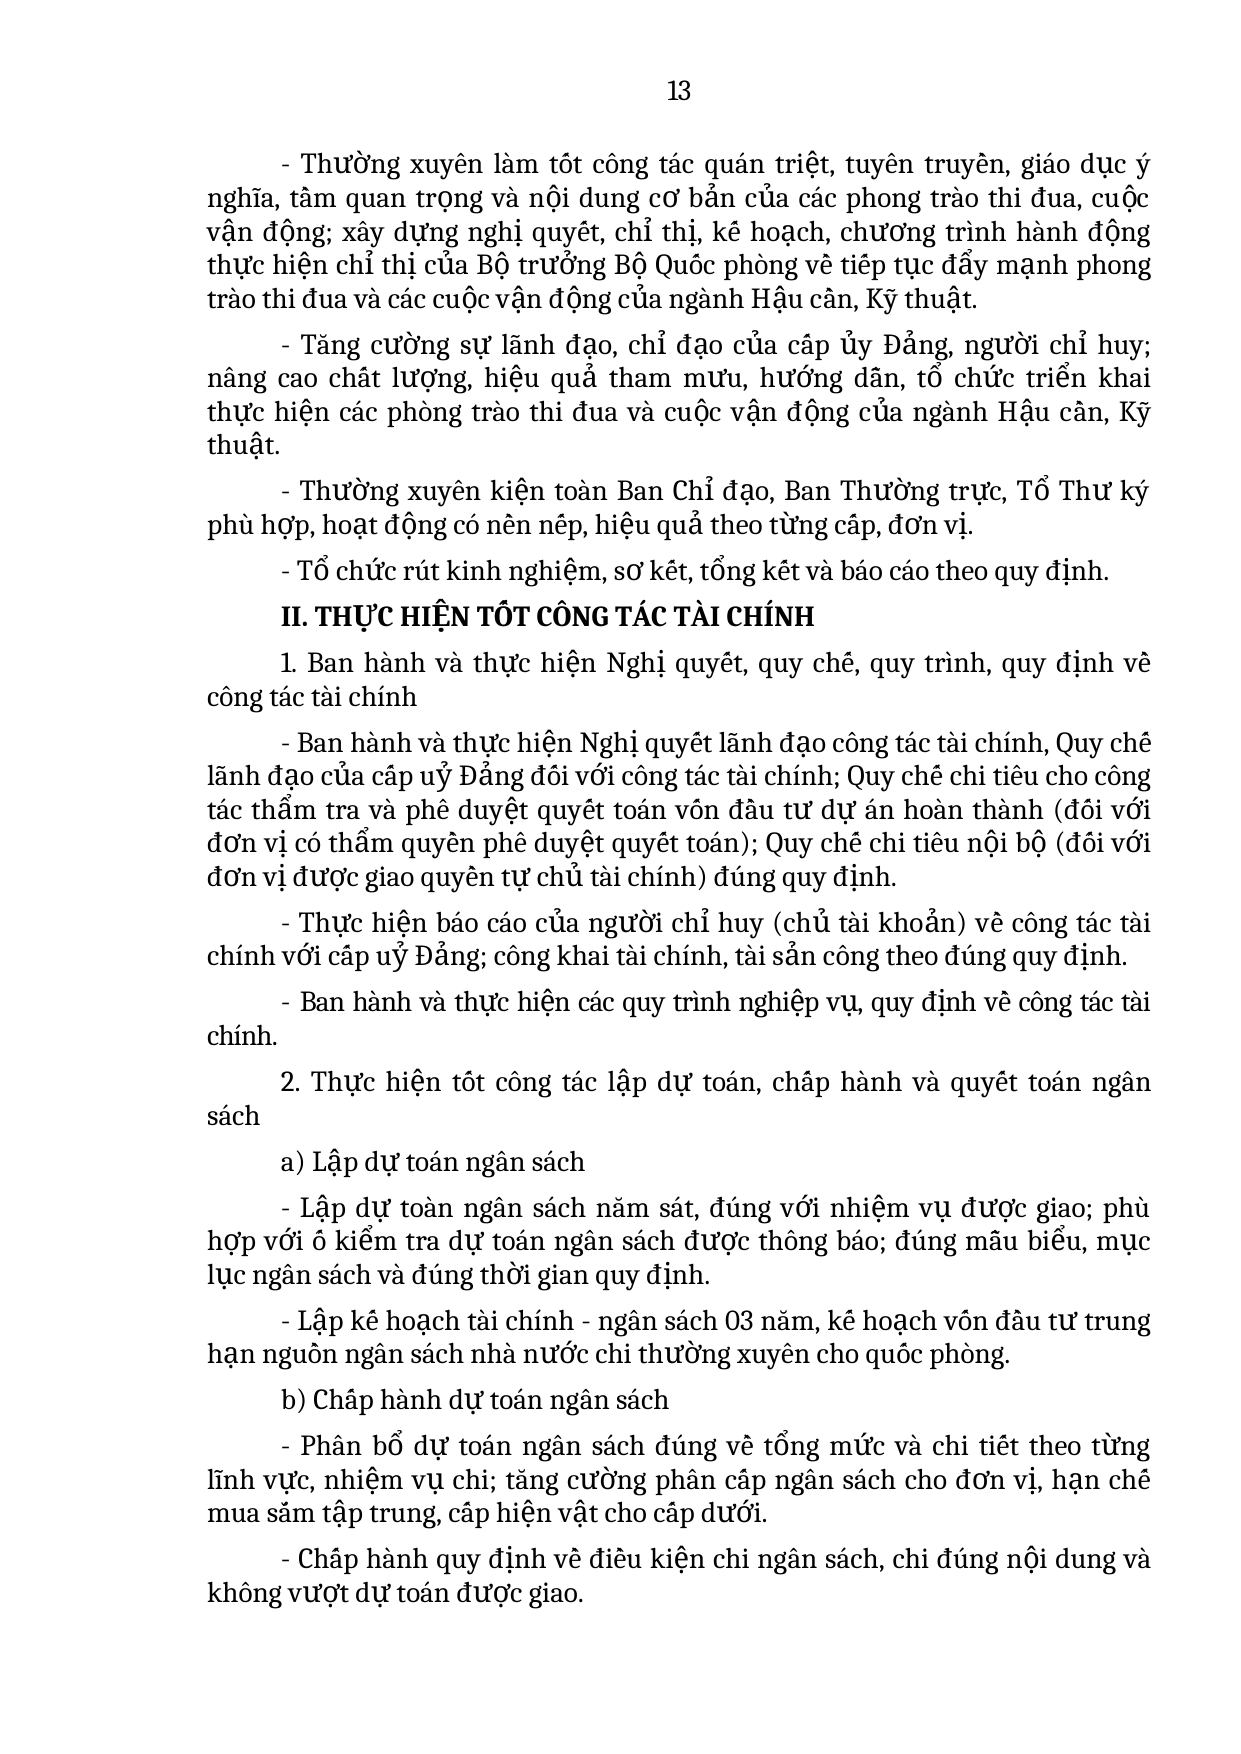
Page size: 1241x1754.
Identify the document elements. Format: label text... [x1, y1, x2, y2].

text - Thường xuyên làm tốt công tác quán triệt, tuyên truyền, giáo dục ý nghĩa, tầm quan trọng và nội dung cơ bản của các phong trào thi đua, cuộc vận động; xây dựng nghị quyết, chỉ thị, kế hoạch, chương trình hành động thực hiện chỉ thị của Bộ trưởng Bộ Quốc phòng về tiếp tục đẩy mạnh phong trào thi đua và các cuộc vận động của ngành Hậu cần, Kỹ thuật. [207, 148, 1152, 315]
text - Thường xuyên kiện toàn Ban Chỉ đạo, Ban Thường trực, Tổ Thư ký phù hợp, hoạt động có nền nếp, hiệu quả theo từng cấp, đơn vị. [207, 474, 1152, 542]
text - Chấp hành quy định về điều kiện chi ngân sách, chi đúng nội dung và không vượt dự toán được giao. [207, 1543, 1152, 1610]
text - Lập dự toàn ngân sách năm sát, đúng với nhiệm vụ được giao; phù hợp với ố kiểm tra dự toán ngân sách được thông báo; đúng mẫu biểu, mục lục ngân sách và đúng thời gian quy định. [207, 1191, 1152, 1291]
text - Tăng cường sự lãnh đạo, chỉ đạo của cấp ủy Đảng, người chỉ huy; nâng cao chất lượng, hiệu quả tham mưu, hướng dẫn, tổ chức triển khai thực hiện các phòng trào thi đua và cuộc vận động của ngành Hậu cần, Kỹ thuật. [207, 328, 1152, 462]
text II. THỰC HIỆN TỐT CÔNG TÁC TÀI CHÍNH [207, 600, 1152, 634]
text 2. Thực hiện tốt công tác lập dự toán, chấp hành và quyết toán ngân sách [207, 1065, 1152, 1132]
text - Tổ chức rút kinh nghiệm, sơ kết, tổng kết và báo cáo theo quy định. [207, 554, 1152, 588]
text - Ban hành và thực hiện Nghị quyết lãnh đạo công tác tài chính, Quy chế lãnh đạo của cấp uỷ Đảng đối với công tác tài chính; Quy chế chi tiêu cho công tác thẩm tra và phê duyệt quyết toán vốn đầu tư dự án hoàn thành (đối với đơn vị có thẩm quyền phê duyệt quyết toán); Quy chế chi tiêu nội bộ (đối với đơn vị được giao quyền tự chủ tài chính) đúng quy định. [207, 726, 1152, 893]
text b) Chấp hành dự toán ngân sách [207, 1383, 1152, 1417]
text - Phân bổ dự toán ngân sách đúng về tổng mức và chi tiết theo từng lĩnh vực, nhiệm vụ chi; tăng cường phân cấp ngân sách cho đơn vị, hạn chế mua sắm tập trung, cấp hiện vật cho cấp dưới. [207, 1429, 1152, 1530]
text - Lập kế hoạch tài chính - ngân sách 03 năm, kế hoạch vốn đầu tư trung hạn nguồn ngân sách nhà nước chi thường xuyên cho quốc phòng. [207, 1304, 1152, 1371]
text - Ban hành và thực hiện các quy trình nghiệp vụ, quy định về công tác tài chính. [207, 986, 1152, 1053]
text a) Lập dự toán ngân sách [207, 1145, 1152, 1178]
text 1. Ban hành và thực hiện Nghị quyết, quy chế, quy trình, quy định về công tác tài chính [207, 646, 1152, 713]
text - Thực hiện báo cáo của người chỉ huy (chủ tài khoản) về công tác tài chính với cấp uỷ Đảng; công khai tài chính, tài sản công theo đúng quy định. [207, 906, 1152, 973]
